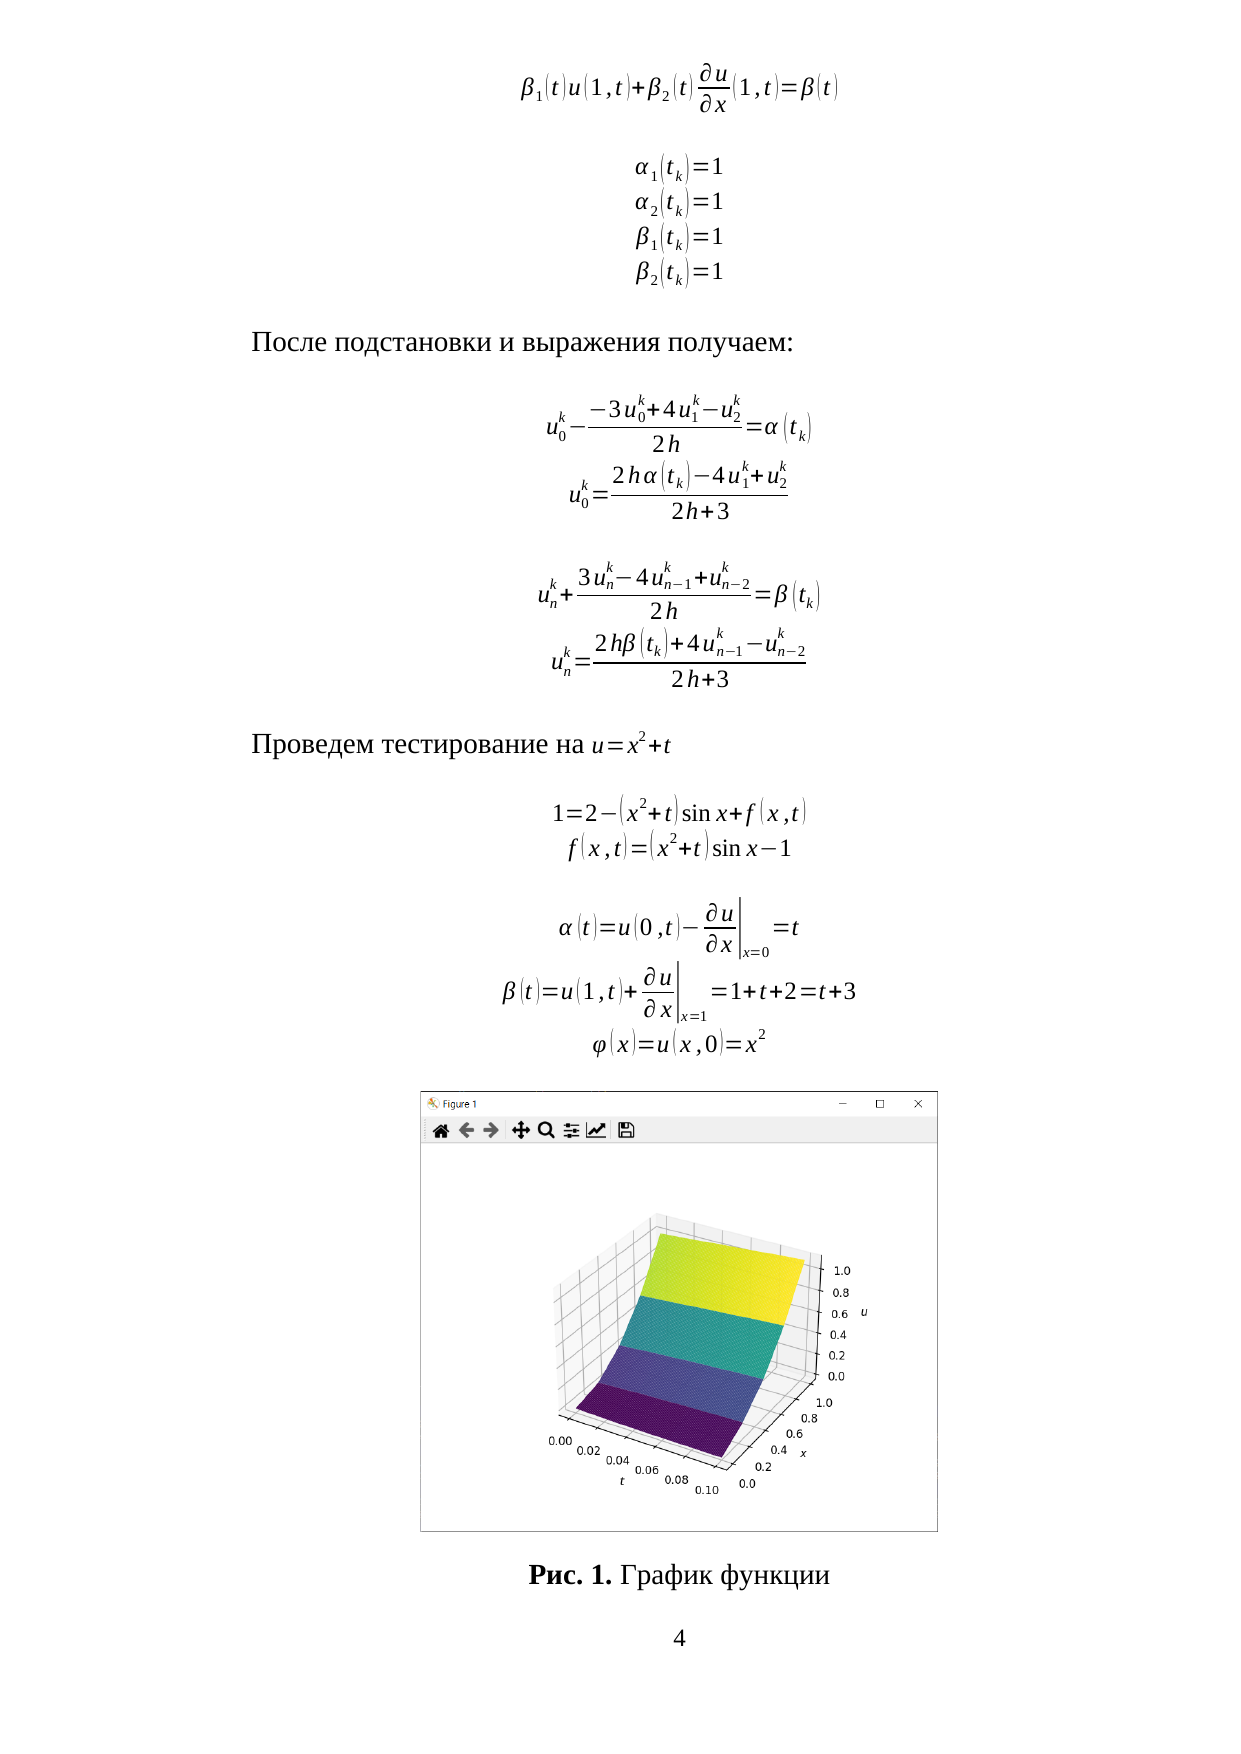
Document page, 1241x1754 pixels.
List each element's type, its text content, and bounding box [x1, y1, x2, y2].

text После подстановки и выражения получаем: [177, 324, 1181, 357]
picture [420, 1091, 938, 1532]
text Проведем тестирование на [177, 726, 1181, 760]
text Рис. 1. График функции [177, 1557, 1181, 1590]
